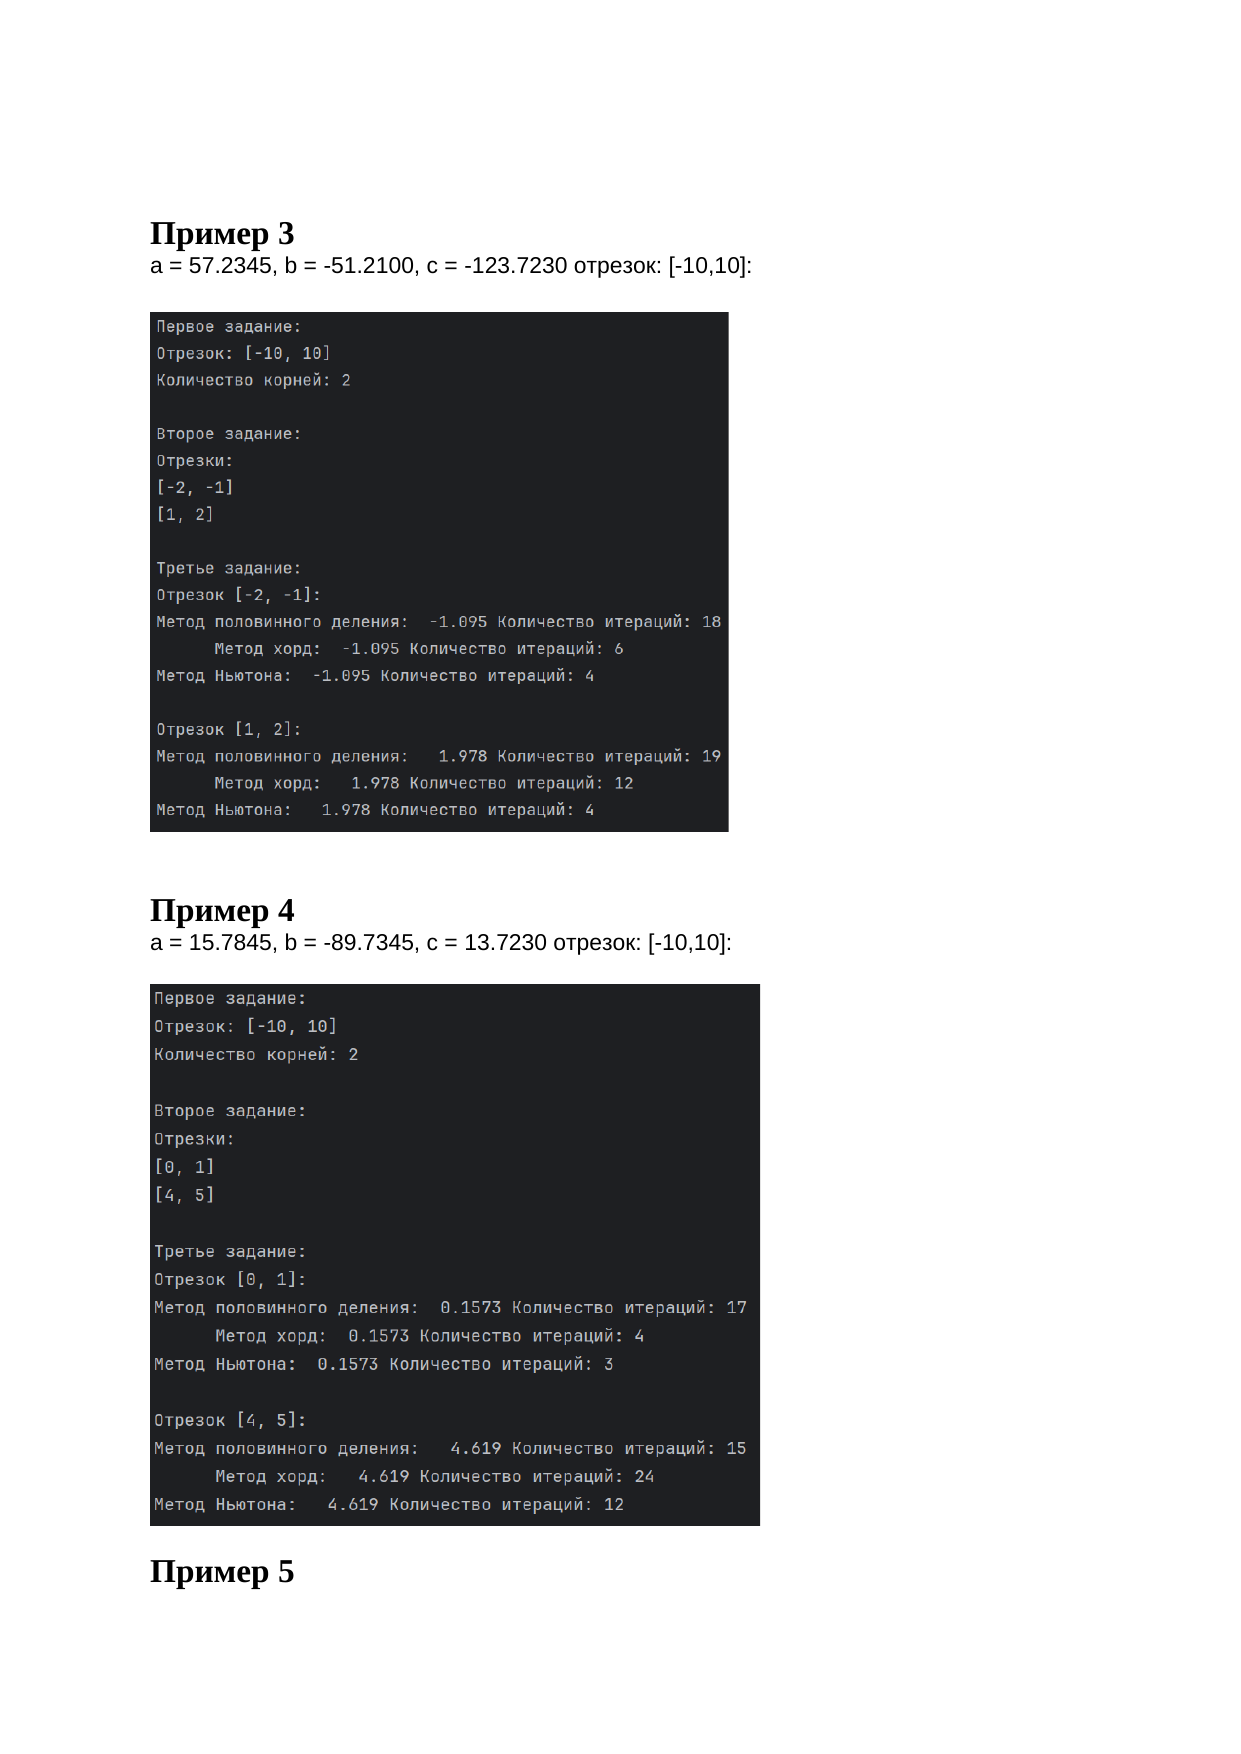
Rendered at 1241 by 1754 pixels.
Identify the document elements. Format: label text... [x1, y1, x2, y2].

text a = 15.7845, b = -89.7345, c = 13.7230 отрезок: [-10,10]: [150, 929, 1090, 955]
text Пример 3 [150, 213, 1090, 252]
picture [150, 984, 761, 1526]
picture [150, 312, 729, 832]
text Пример 5 [150, 1551, 1090, 1589]
text Пример 4 [150, 891, 1090, 929]
text a = 57.2345, b = -51.2100, c = -123.7230 отрезок: [-10,10]: [150, 252, 1090, 278]
